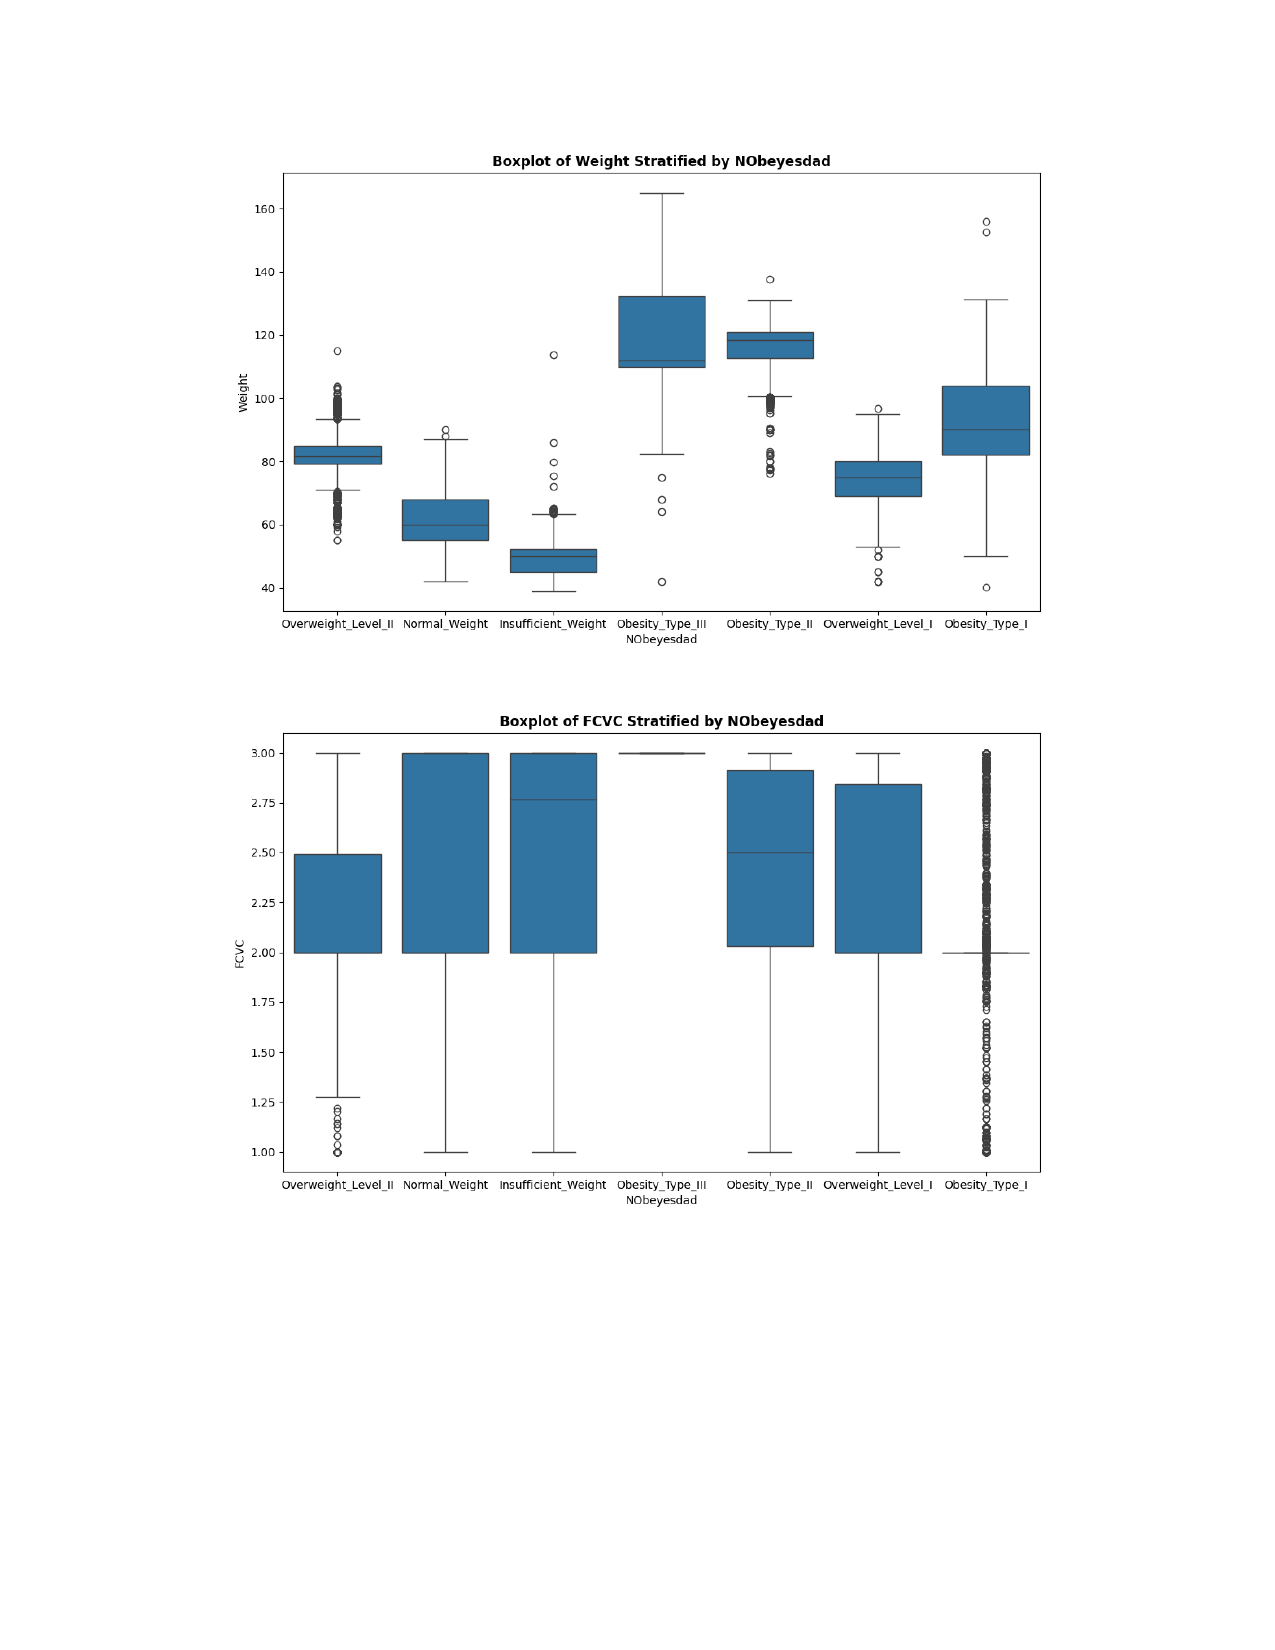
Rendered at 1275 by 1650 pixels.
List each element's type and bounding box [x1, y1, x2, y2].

picture [230, 150, 1045, 650]
picture [222, 715, 1053, 1211]
